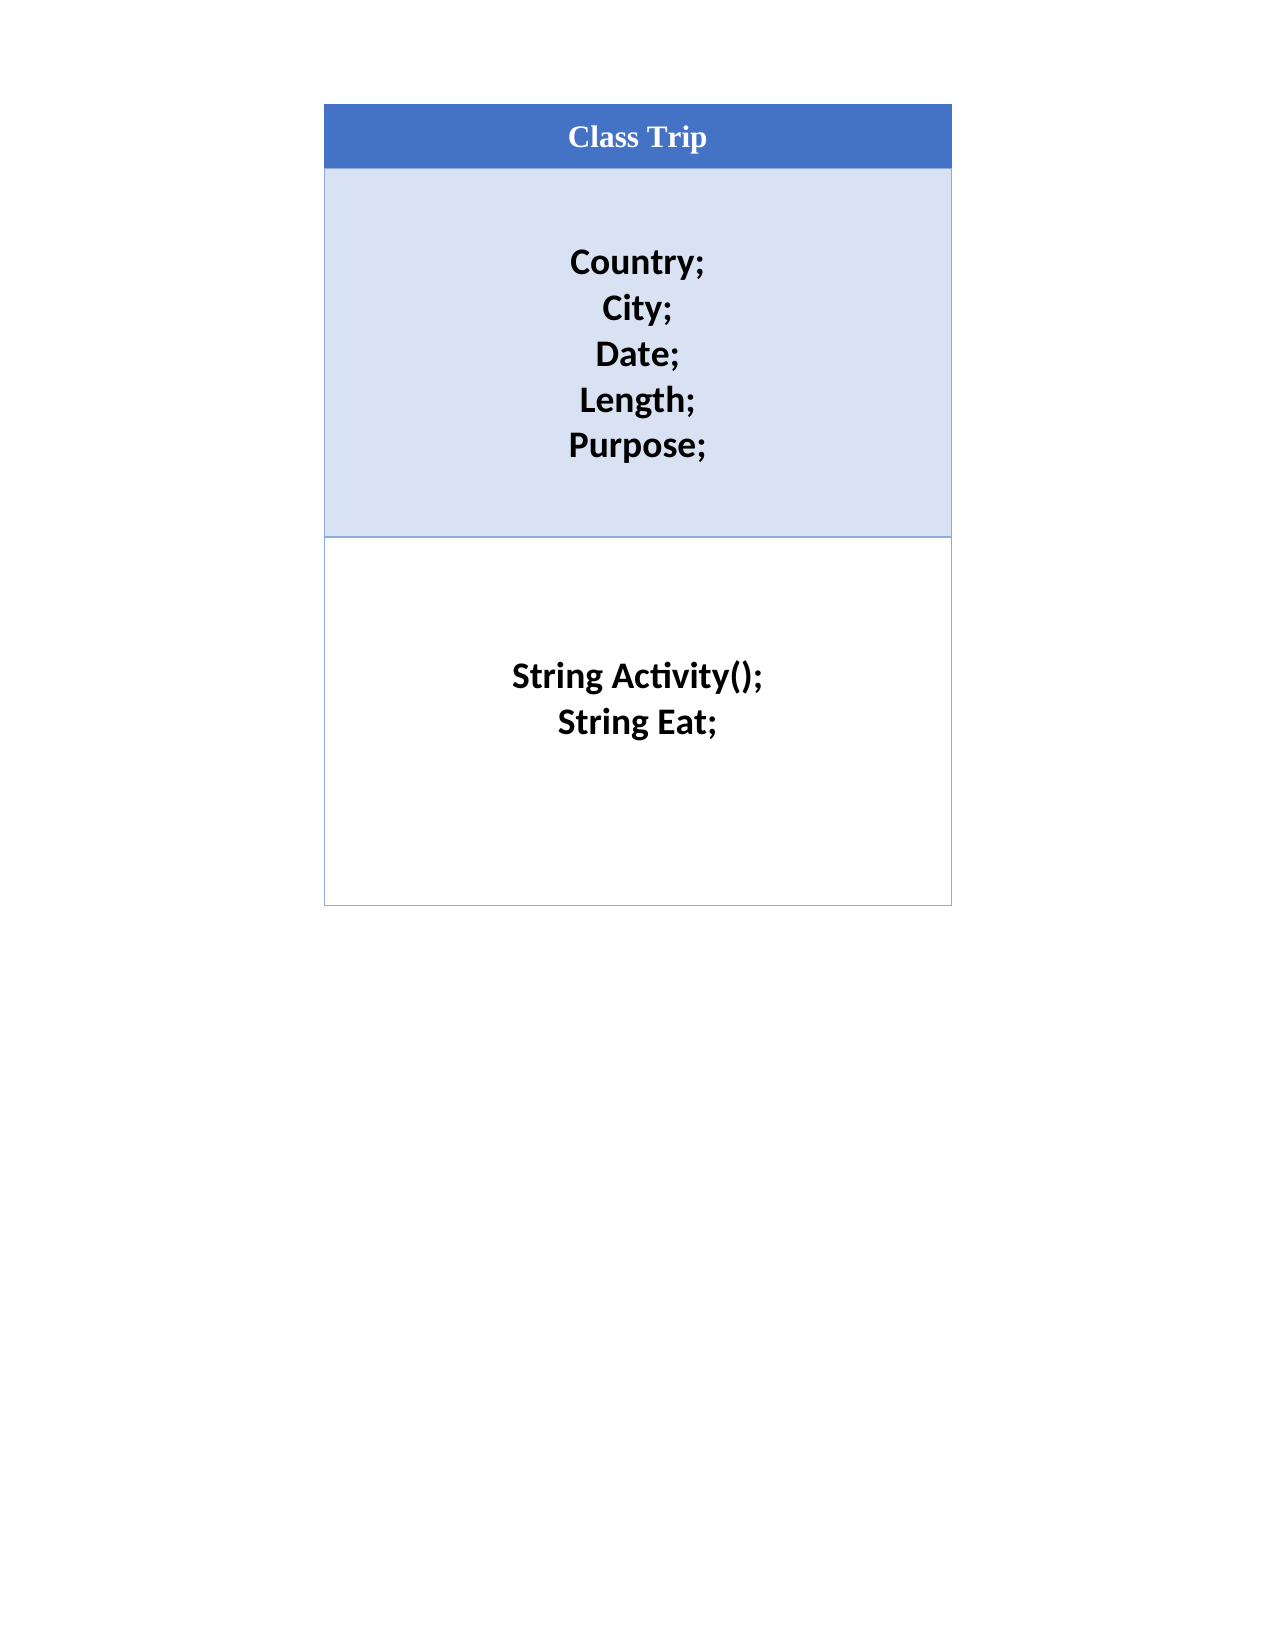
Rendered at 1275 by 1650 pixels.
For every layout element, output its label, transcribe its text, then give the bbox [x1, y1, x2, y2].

table_cell Country; City; Date; Length; Purpose; [325, 169, 951, 536]
table_cell String Activity(); String Eat; [325, 538, 951, 905]
table_header Class Trip [325, 105, 951, 168]
